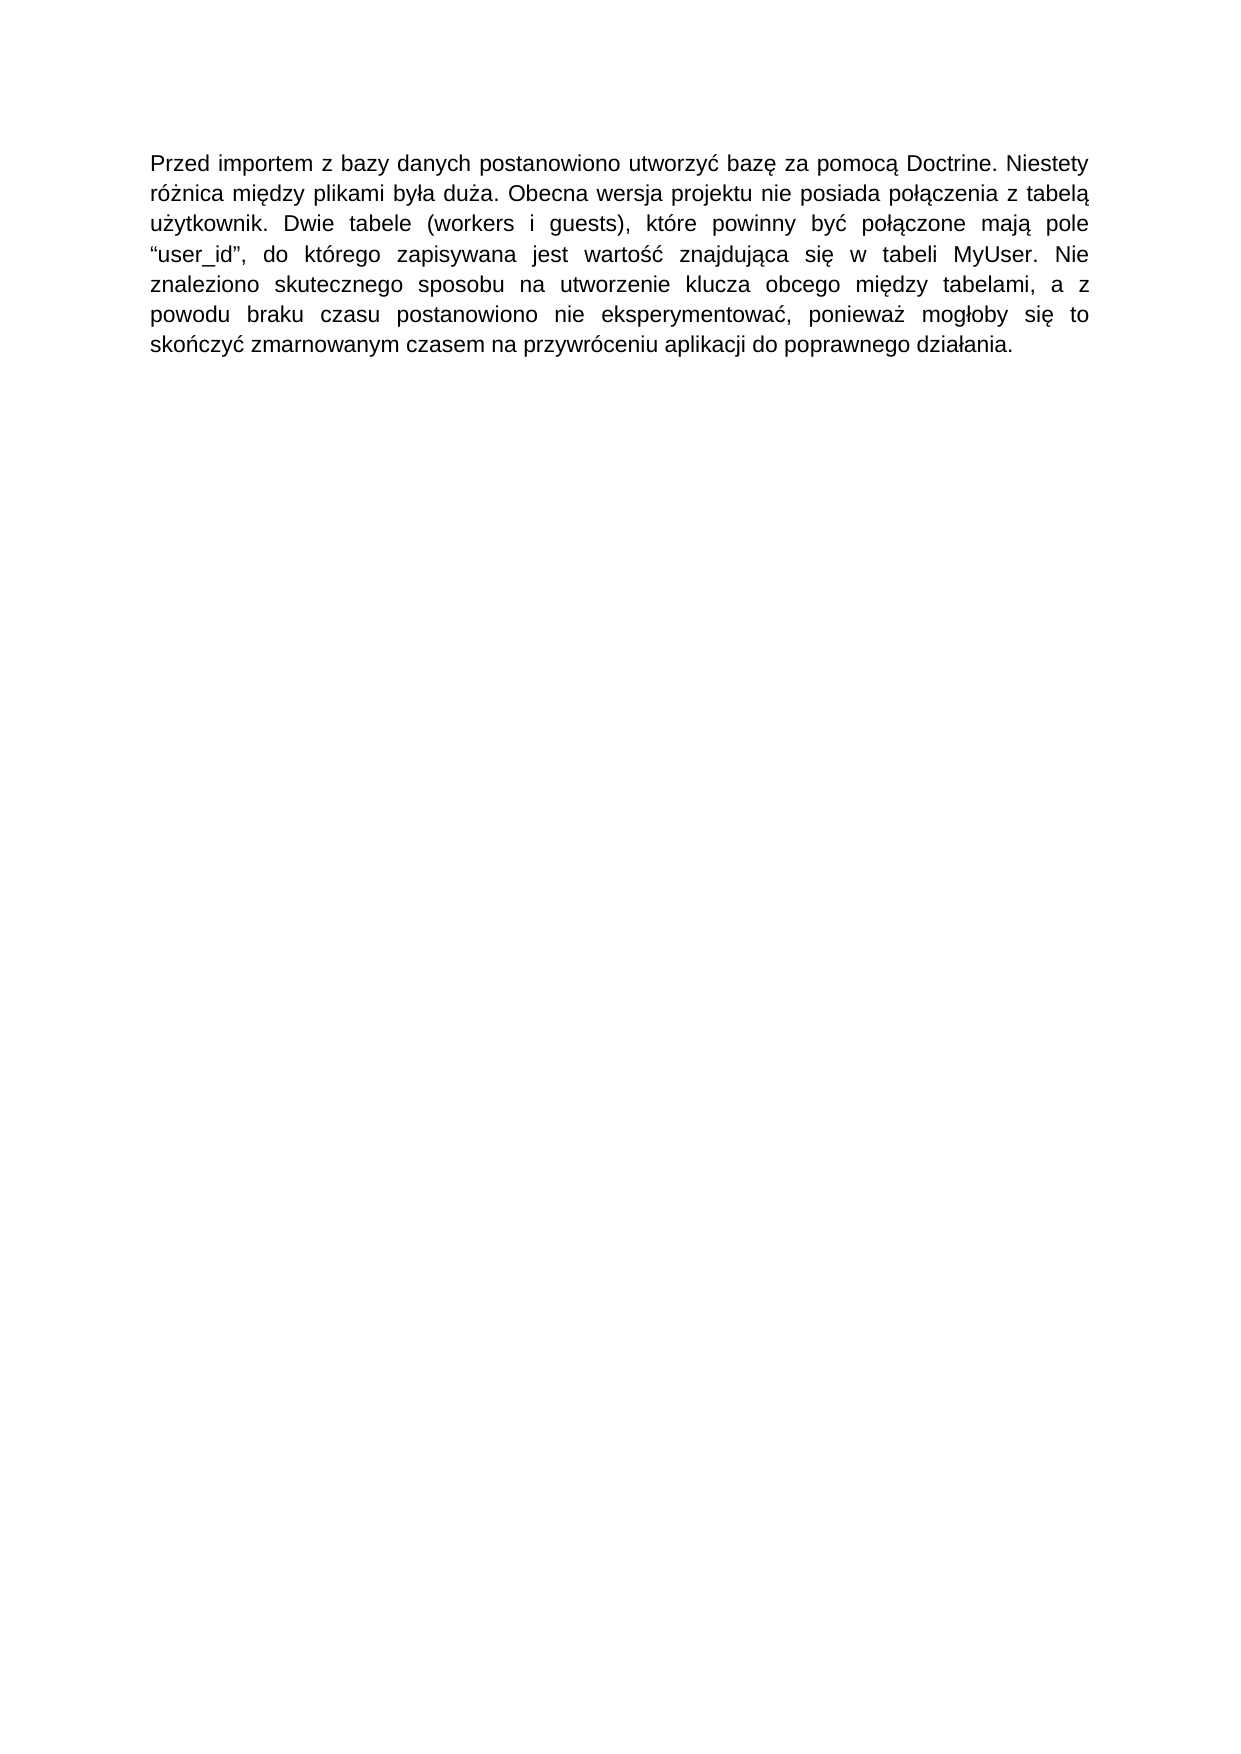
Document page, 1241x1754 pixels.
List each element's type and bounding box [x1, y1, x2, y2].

text [150, 150, 1090, 358]
